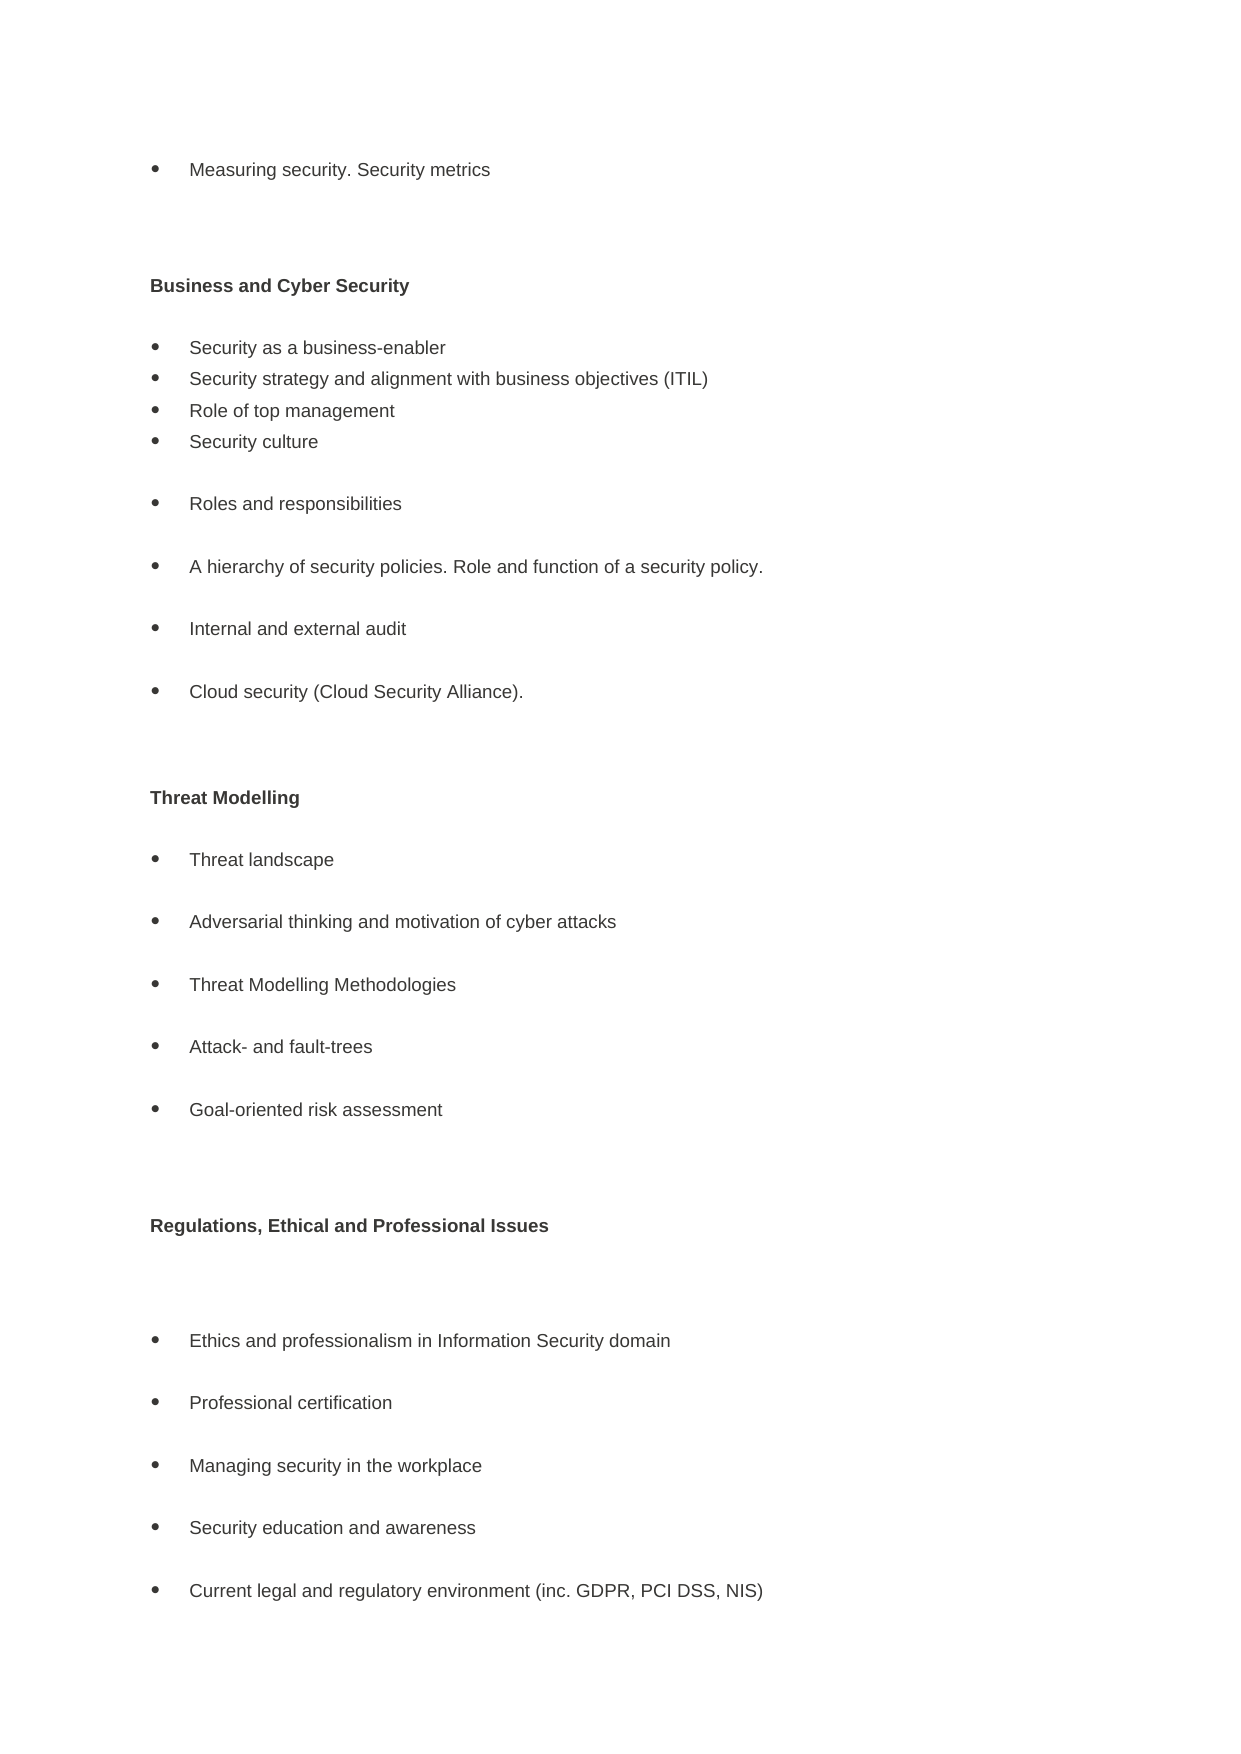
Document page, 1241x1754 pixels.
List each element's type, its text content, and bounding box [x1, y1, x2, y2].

list Role of top management [152, 390, 1090, 422]
list Adversarial thinking and motivation of cyber attacks [152, 902, 1090, 933]
list Threat landscape [152, 840, 1090, 871]
list A hierarchy of security policies. Role and function of a security policy. [152, 547, 1090, 578]
list Threat Modelling Methodologies [152, 965, 1090, 996]
list Current legal and regulatory environment (inc. GDPR, PCI DSS, NIS) [152, 1570, 1090, 1602]
list Cloud security (Cloud Security Alliance). [152, 672, 1090, 703]
list Internal and external audit [152, 609, 1090, 640]
list Security as a business-enabler [152, 328, 1090, 359]
list Attack- and fault-trees [152, 1027, 1090, 1058]
list Professional certification [152, 1383, 1090, 1414]
list Goal-oriented risk assessment [152, 1090, 1090, 1121]
list Roles and responsibilities [152, 484, 1090, 515]
text Threat Modelling [150, 787, 1090, 808]
text Regulations, Ethical and Professional Issues [150, 1215, 1090, 1236]
list Security education and awareness [152, 1508, 1090, 1539]
list Managing security in the workplace [152, 1445, 1090, 1477]
list Security strategy and alignment with business objectives (ITIL) [152, 359, 1090, 390]
list Security culture [152, 422, 1090, 453]
list Measuring security. Security metrics [152, 150, 1090, 181]
list Ethics and professionalism in Information Security domain [152, 1320, 1090, 1352]
text Business and Cyber Security [150, 275, 1090, 297]
